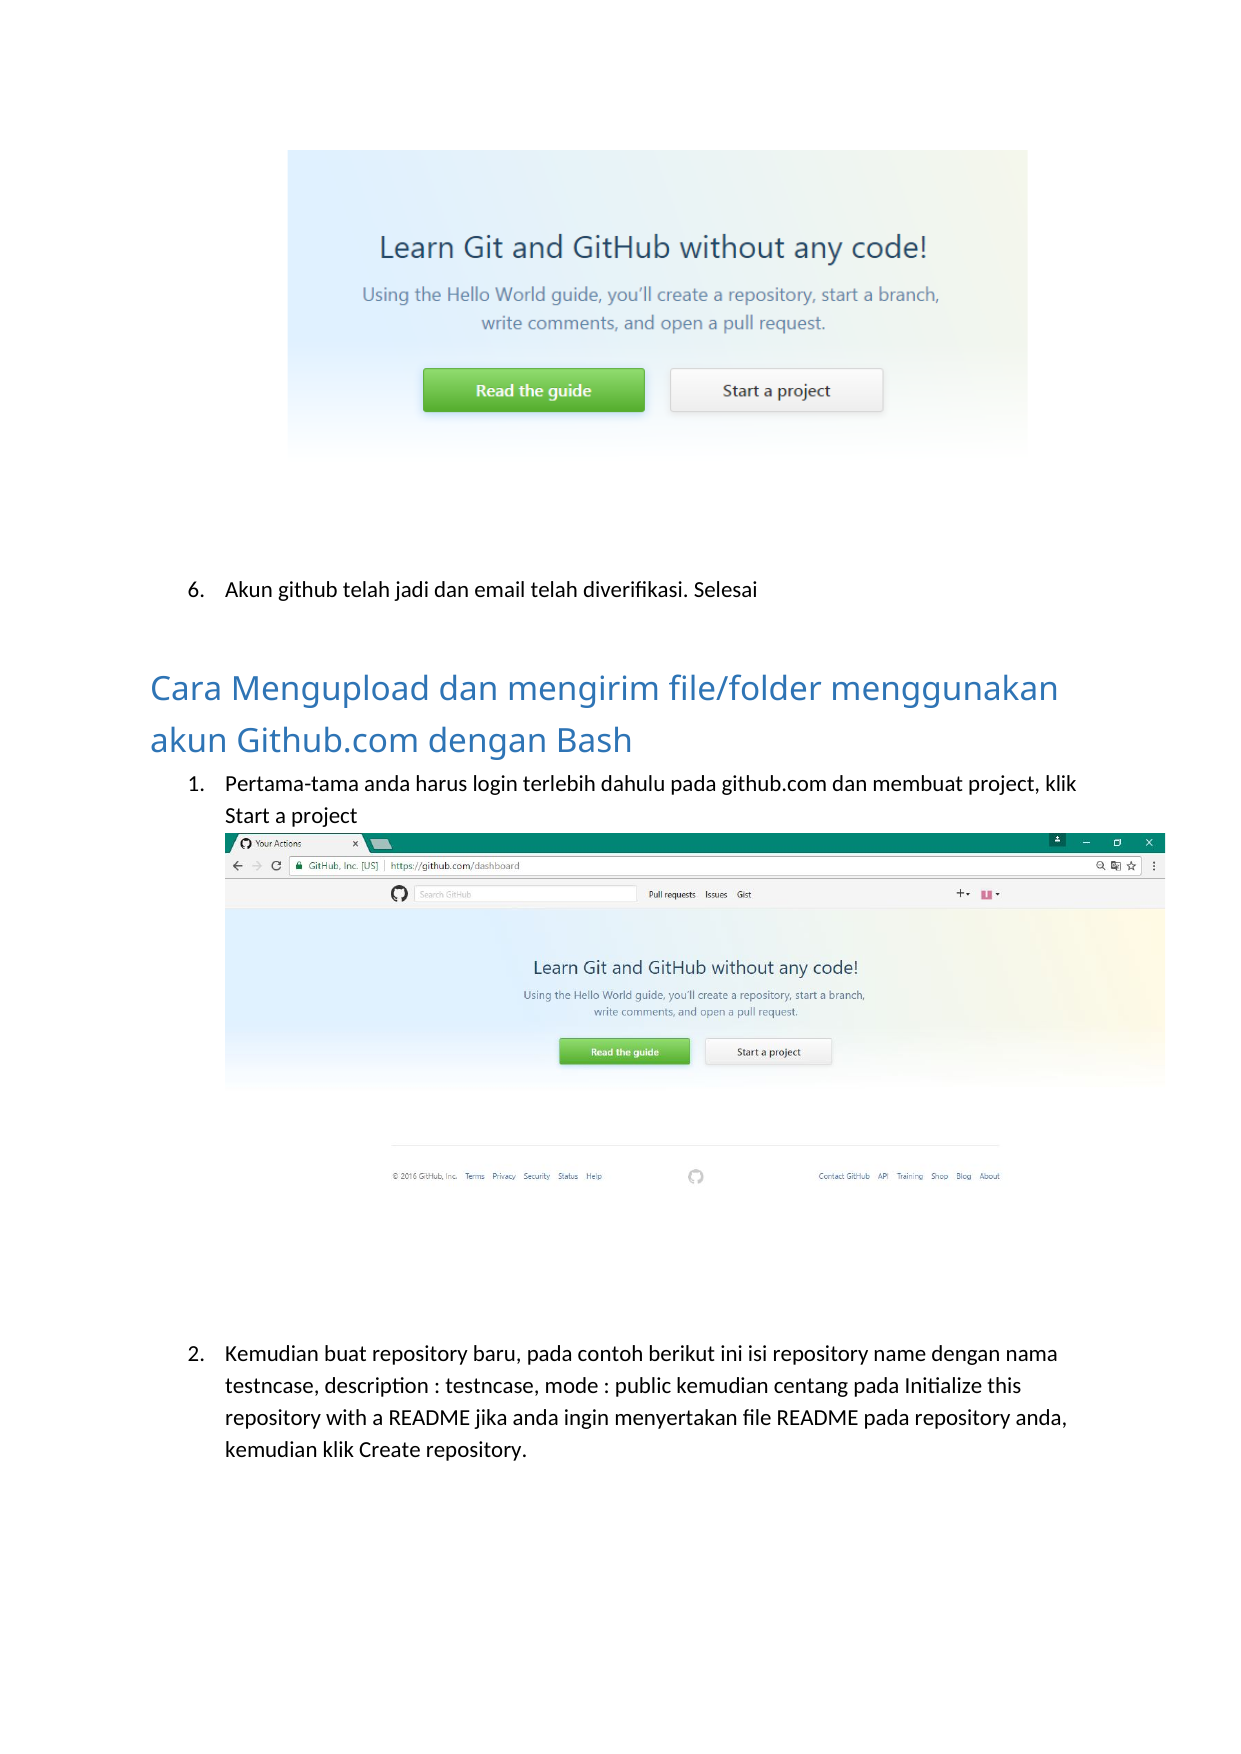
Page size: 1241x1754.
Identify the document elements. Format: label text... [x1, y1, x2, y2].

list Pertama-tama anda harus login terlebih dahulu pada github.com dan membuat project, klik Start a project [187, 769, 1090, 829]
subtitle Cara Mengupload dan mengirim file/folder menggunakan akun Github.com dengan Bash [150, 665, 1090, 762]
list Akun github telah jadi dan email telah diverifikasi. Selesai [187, 575, 1090, 603]
picture [287, 150, 1028, 539]
picture [225, 833, 1166, 1335]
list Kemudian buat repository baru, pada contoh berikut ini isi repository name dengan nama testncase, description : testncase, mode : public kemudian centang pada Initialize this repository with a README jika anda ingin menyertakan file README pada repository anda, kemudian klik Create repository. [187, 1339, 1090, 1463]
